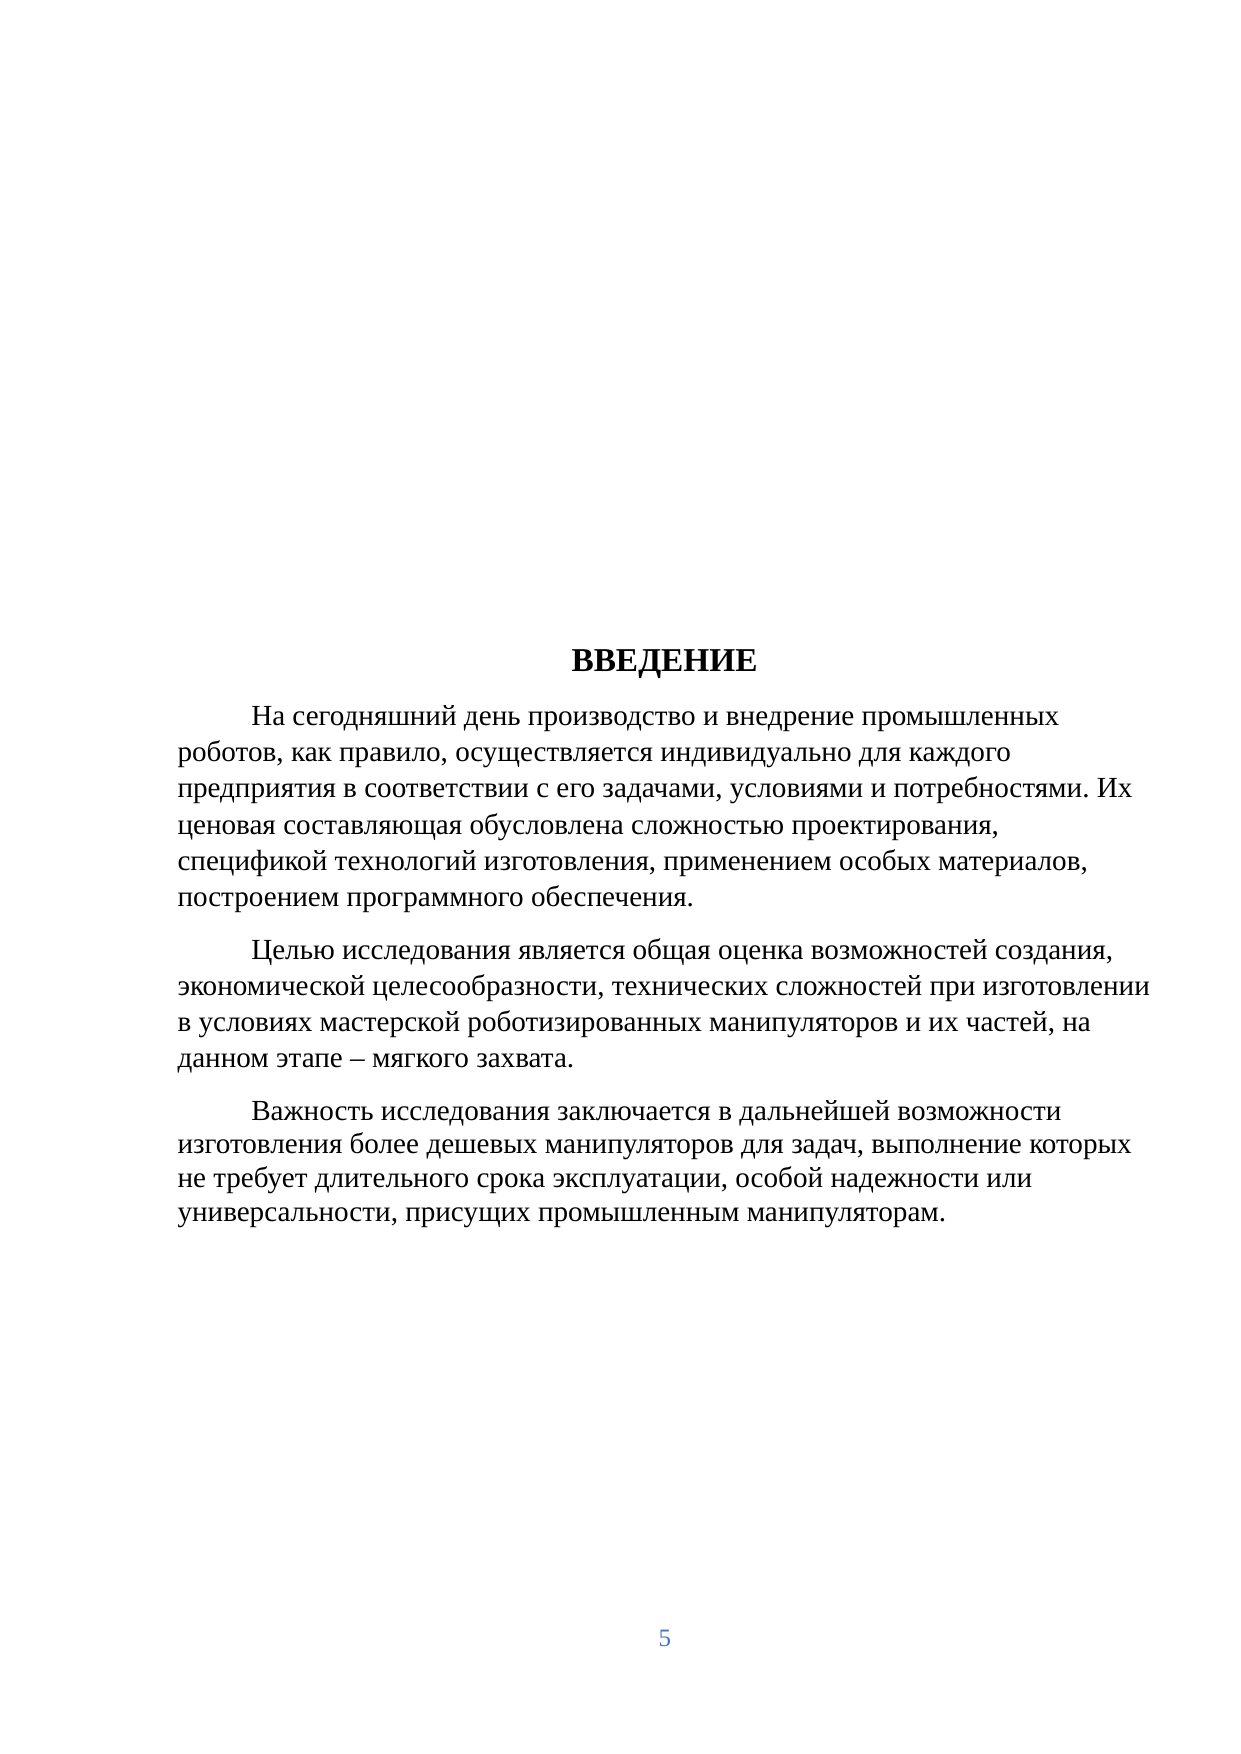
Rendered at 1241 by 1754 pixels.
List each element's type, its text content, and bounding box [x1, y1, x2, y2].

text Целью исследования является общая оценка возможностей создания, экономической целесообразности, технических сложностей при изготовлении в условиях мастерской роботизированных манипуляторов и их частей, на данном этапе – мягкого захвата. [177, 932, 1152, 1074]
text Важность исследования заключается в дальнейшей возможности изготовления более дешевых манипуляторов для задач, выполнение которых не требует длительного срока эксплуатации, особой надежности или универсальности, присущих промышленным манипуляторам. [177, 1093, 1152, 1227]
text На сегодняшний день производство и внедрение промышленных роботов, как правило, осуществляется индивидуально для каждого предприятия в соответствии с его задачами, условиями и потребностями. Их ценовая составляющая обусловлена сложностью проектирования, спецификой технологий изготовления, применением особых материалов, построением программного обеспечения. [177, 698, 1152, 913]
text ВВЕДЕНИЕ [177, 640, 1152, 679]
